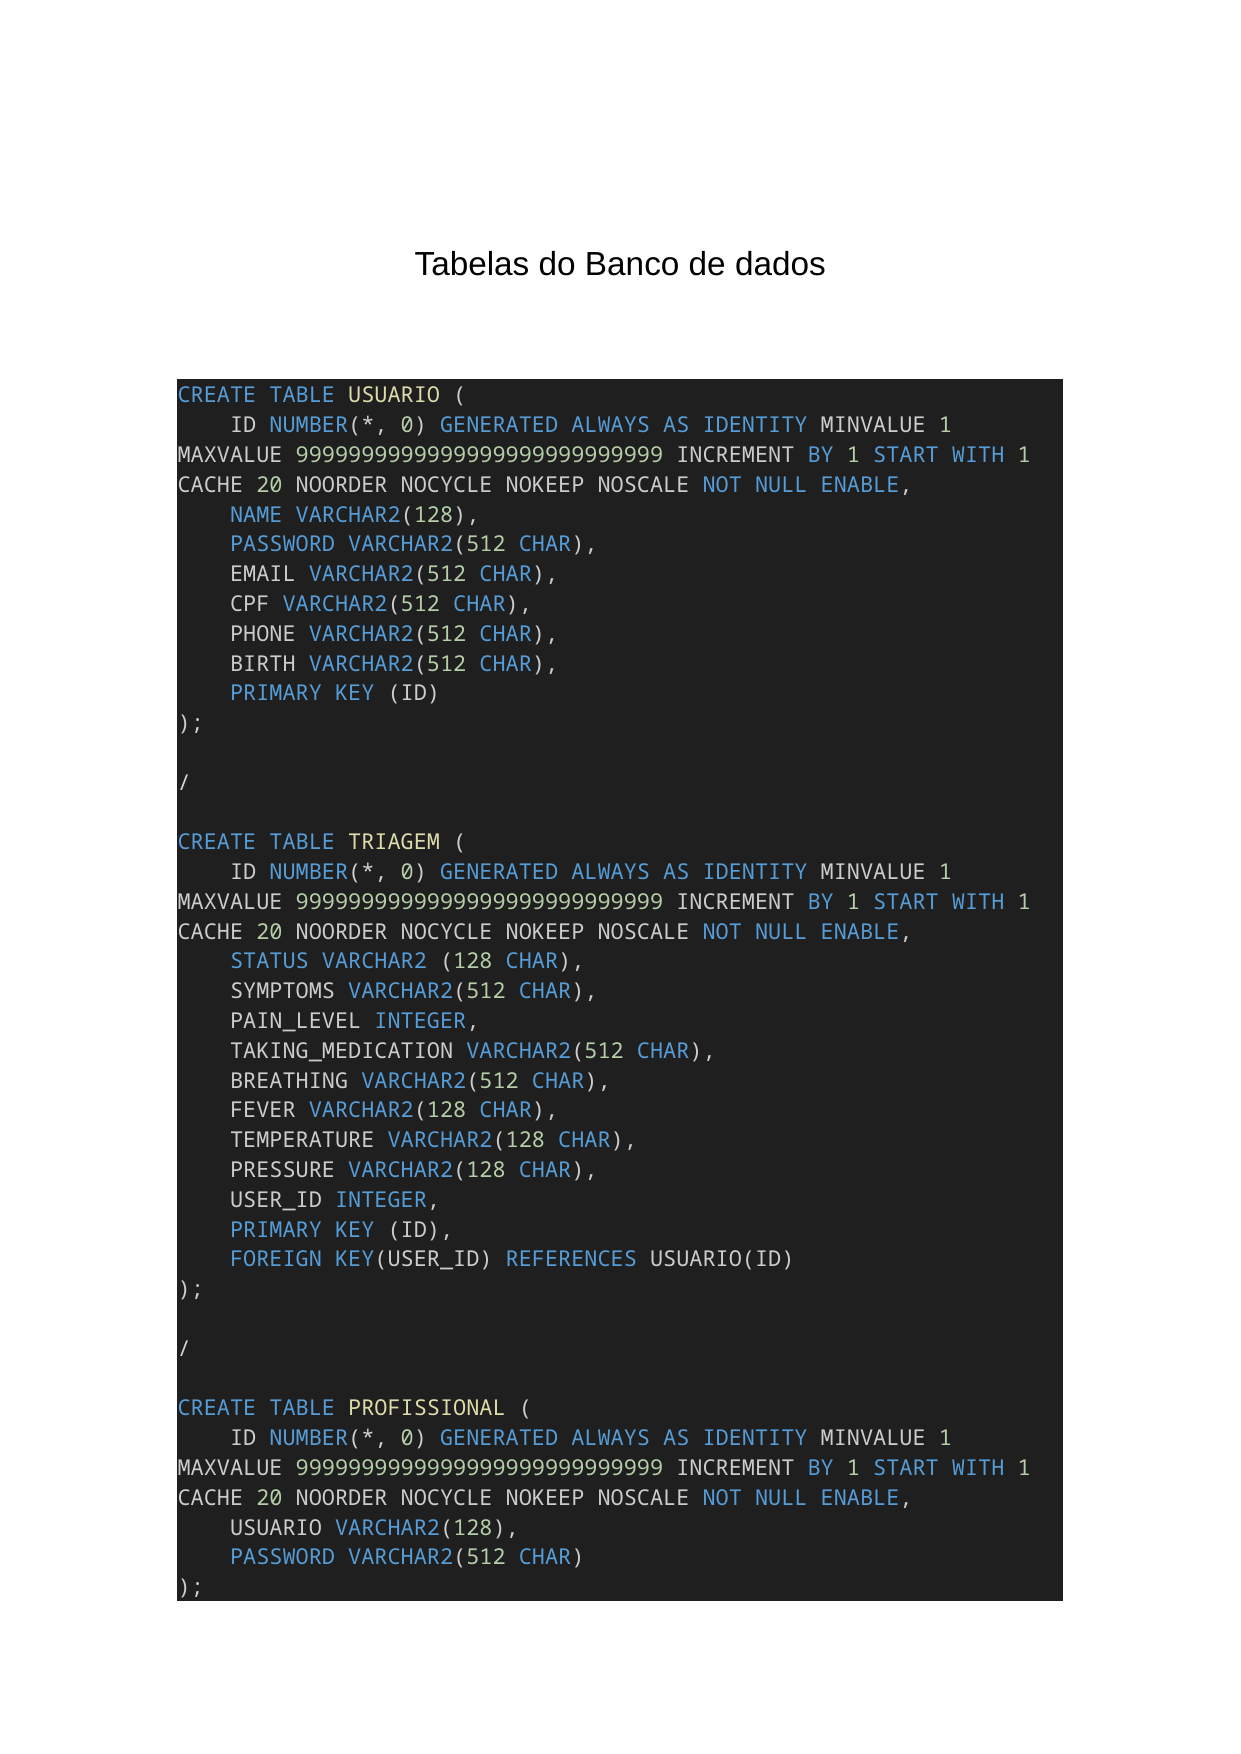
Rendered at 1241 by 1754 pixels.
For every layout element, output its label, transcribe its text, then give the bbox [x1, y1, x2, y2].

text EMAIL VARCHAR2(512 CHAR), [177, 558, 1063, 588]
text / [177, 767, 1063, 797]
text SYMPTOMS VARCHAR2(512 CHAR), [177, 975, 1063, 1005]
text / [177, 1333, 1063, 1363]
text CREATE TABLE PROFISSIONAL ( [177, 1392, 1063, 1422]
text TEMPERATURE VARCHAR2(128 CHAR), [177, 1124, 1063, 1154]
text PAIN_LEVEL INTEGER, [177, 1005, 1063, 1035]
text PHONE VARCHAR2(512 CHAR), [177, 618, 1063, 648]
text TAKING_MEDICATION VARCHAR2(512 CHAR), [177, 1035, 1063, 1065]
text PRIMARY KEY (ID) [177, 677, 1063, 707]
text ); [177, 1273, 1063, 1303]
subtitle Tabelas do Banco de dados [177, 244, 1063, 283]
text NAME VARCHAR2(128), [177, 499, 1063, 528]
text PASSWORD VARCHAR2(512 CHAR), [177, 528, 1063, 558]
text BREATHING VARCHAR2(512 CHAR), [177, 1065, 1063, 1094]
text FEVER VARCHAR2(128 CHAR), [177, 1094, 1063, 1124]
text CREATE TABLE USUARIO ( [177, 379, 1063, 409]
text ID NUMBER(*, 0) GENERATED ALWAYS AS IDENTITY MINVALUE 1 MAXVALUE 9999999999999999999999999999 INCREMENT BY 1 START WITH 1 CACHE 20 NOORDER NOCYCLE NOKEEP NOSCALE NOT NULL ENABLE, [177, 856, 1063, 946]
text ); [177, 707, 1063, 737]
text USUARIO VARCHAR2(128), [177, 1512, 1063, 1541]
text USER_ID INTEGER, [177, 1184, 1063, 1214]
text CPF VARCHAR2(512 CHAR), [177, 588, 1063, 618]
text ); [177, 1571, 1063, 1601]
text ID NUMBER(*, 0) GENERATED ALWAYS AS IDENTITY MINVALUE 1 MAXVALUE 9999999999999999999999999999 INCREMENT BY 1 START WITH 1 CACHE 20 NOORDER NOCYCLE NOKEEP NOSCALE NOT NULL ENABLE, [177, 1422, 1063, 1512]
text PASSWORD VARCHAR2(512 CHAR) [177, 1541, 1063, 1571]
text ID NUMBER(*, 0) GENERATED ALWAYS AS IDENTITY MINVALUE 1 MAXVALUE 9999999999999999999999999999 INCREMENT BY 1 START WITH 1 CACHE 20 NOORDER NOCYCLE NOKEEP NOSCALE NOT NULL ENABLE, [177, 409, 1063, 499]
text CREATE TABLE TRIAGEM ( [177, 826, 1063, 856]
text BIRTH VARCHAR2(512 CHAR), [177, 648, 1063, 677]
text PRESSURE VARCHAR2(128 CHAR), [177, 1154, 1063, 1184]
text STATUS VARCHAR2 (128 CHAR), [177, 946, 1063, 975]
text FOREIGN KEY(USER_ID) REFERENCES USUARIO(ID) [177, 1243, 1063, 1273]
text PRIMARY KEY (ID), [177, 1214, 1063, 1243]
